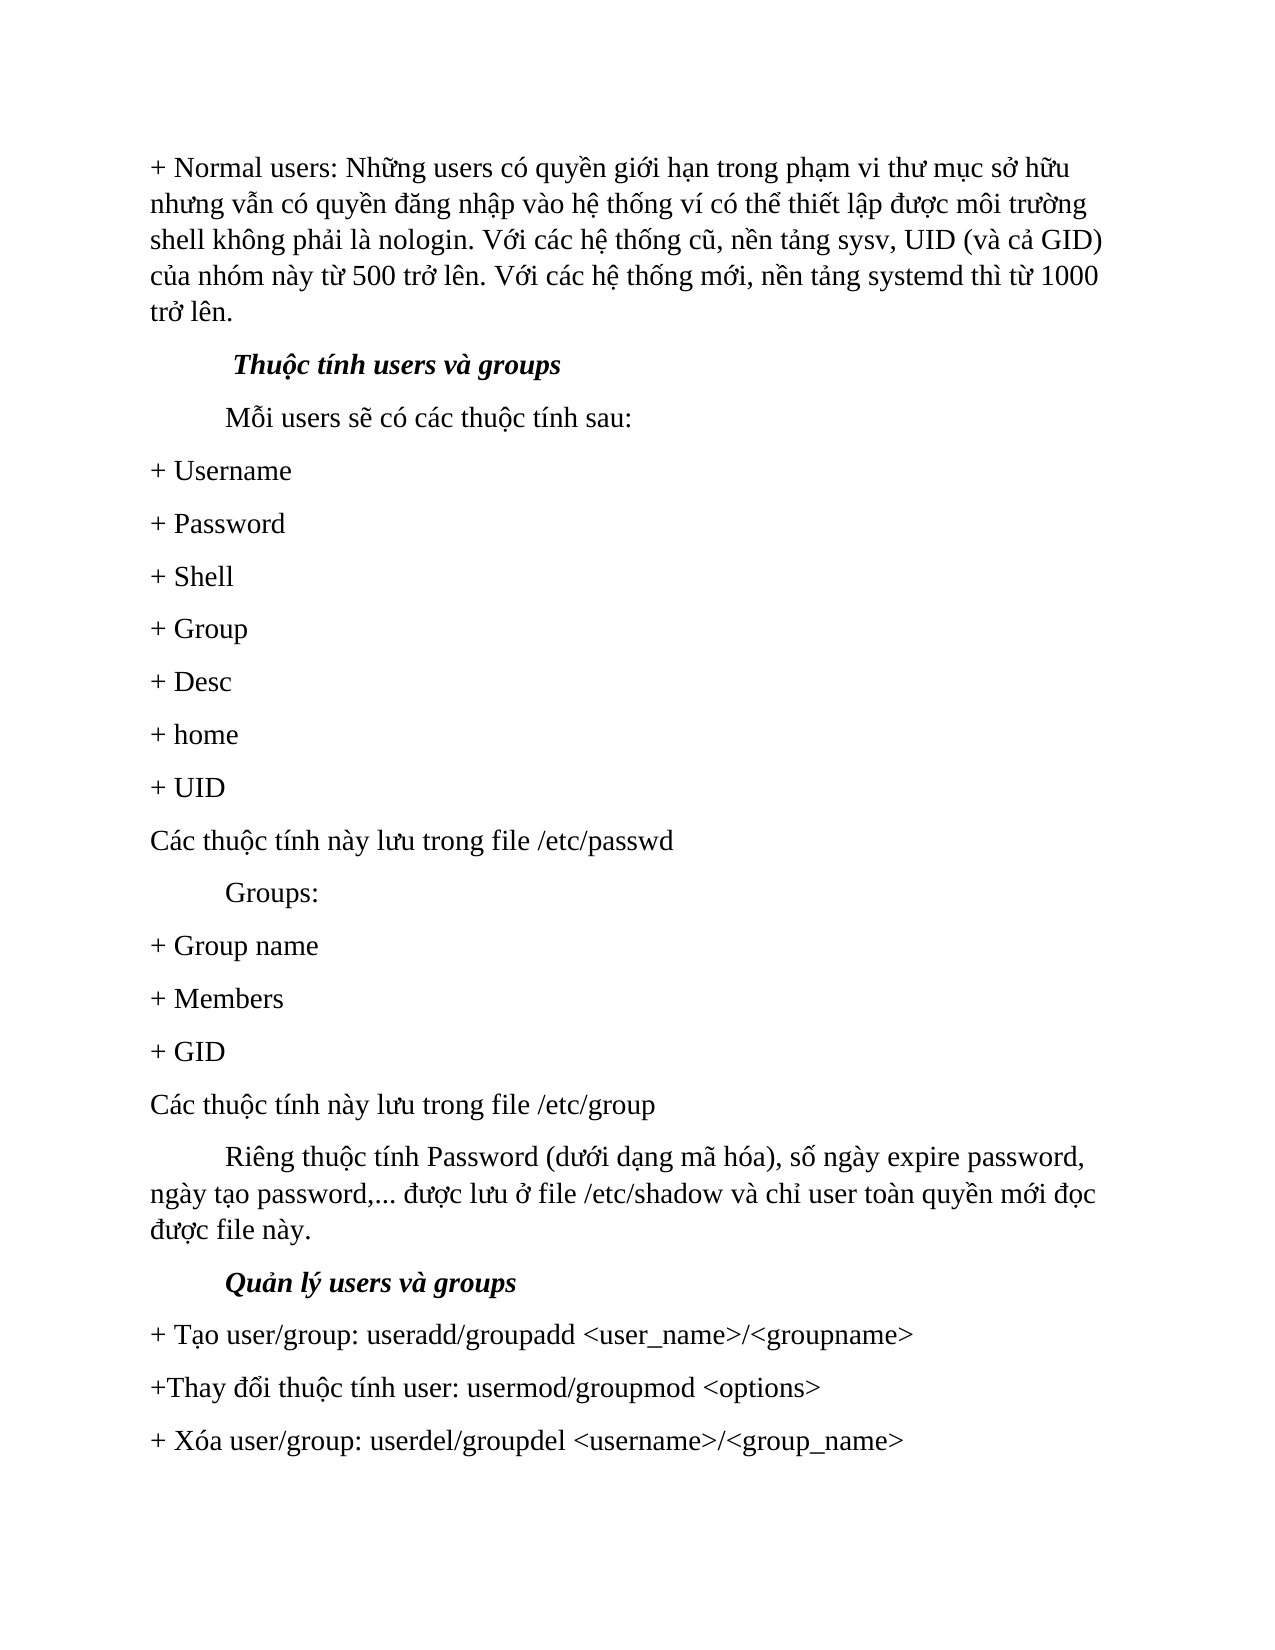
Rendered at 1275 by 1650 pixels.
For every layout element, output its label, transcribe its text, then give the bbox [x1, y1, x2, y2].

text + Members [150, 981, 1125, 1015]
text +Thay đổi thuộc tính user: usermod/groupmod <options> [150, 1370, 1125, 1404]
text Thuộc tính users và groups [150, 347, 1125, 381]
text Quản lý users và groups [150, 1265, 1125, 1298]
text + UID [150, 770, 1125, 803]
text + Normal users: Những users có quyền giới hạn trong phạm vi thư mục sở hữu nhưng vẫn có quyền đăng nhập vào hệ thống ví có thể thiết lập được môi trường shell không phải là nologin. Với các hệ thống cũ, nền tảng sysv, UID (và cả GID) của nhóm này từ 500 trở lên. Với các hệ thống mới, nền tảng systemd thì từ 1000 trở lên. [150, 150, 1125, 328]
text + GID [150, 1034, 1125, 1067]
text + Username [150, 453, 1125, 487]
text Riêng thuộc tính Password (dưới dạng mã hóa), số ngày expire password, ngày tạo password,... được lưu ở file /etc/shadow và chỉ user toàn quyền mới đọc được file này. [150, 1139, 1125, 1245]
text + Shell [150, 559, 1125, 592]
text Groups: [150, 876, 1125, 909]
text + Xóa user/group: userdel/groupdel <username>/<group_name> [150, 1423, 1125, 1457]
text Mỗi users sẽ có các thuộc tính sau: [150, 400, 1125, 434]
text Các thuộc tính này lưu trong file /etc/group [150, 1087, 1125, 1120]
text + Desc [150, 664, 1125, 698]
text + Group name [150, 928, 1125, 962]
text + Tạo user/group: useradd/groupadd <user_name>/<groupname> [150, 1317, 1125, 1351]
text Các thuộc tính này lưu trong file /etc/passwd [150, 823, 1125, 856]
text + Password [150, 506, 1125, 539]
text + Group [150, 611, 1125, 645]
text + home [150, 717, 1125, 751]
